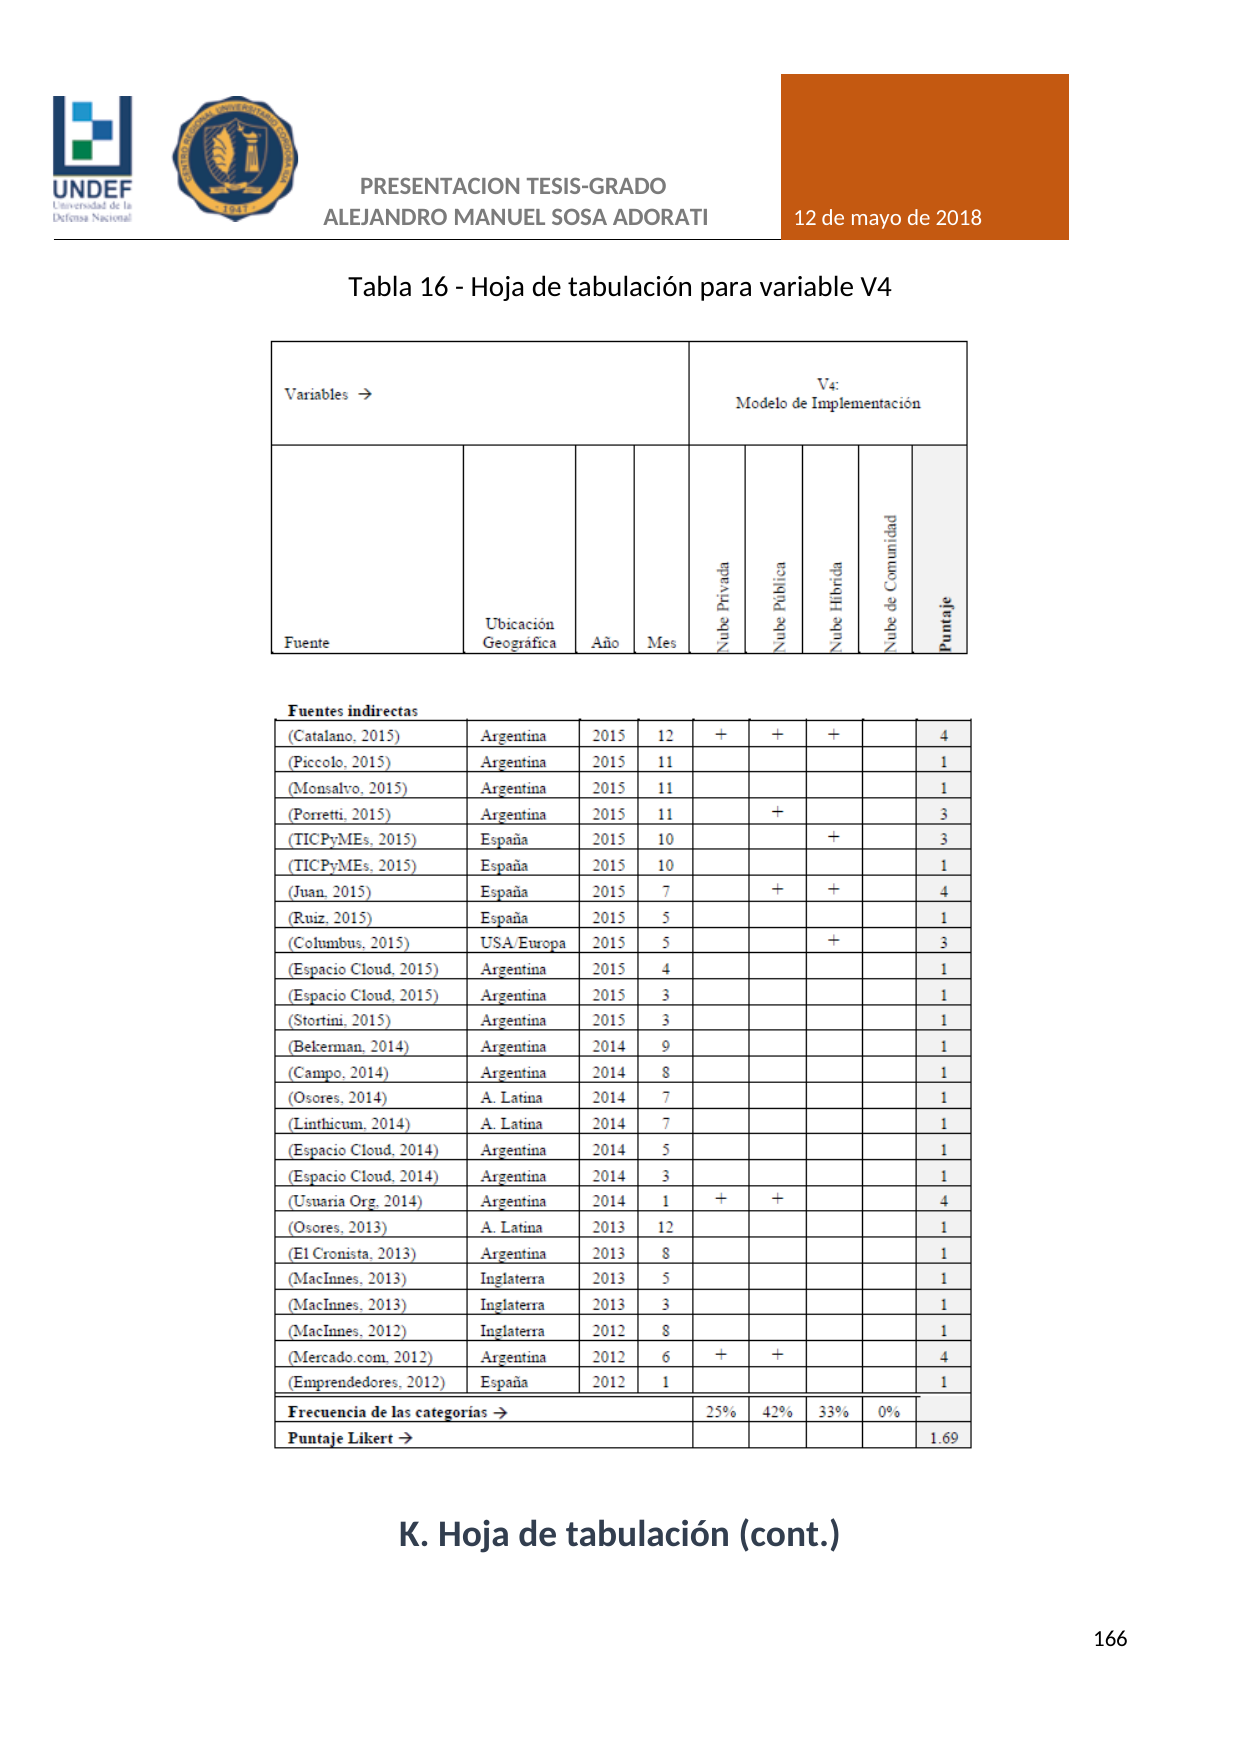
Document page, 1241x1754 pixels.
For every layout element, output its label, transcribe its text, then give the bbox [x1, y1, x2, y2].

picture [257, 695, 983, 1466]
picture [52, 96, 299, 222]
picture [261, 331, 979, 668]
text K. Hoja de tabulación (cont.) [112, 1510, 1128, 1556]
